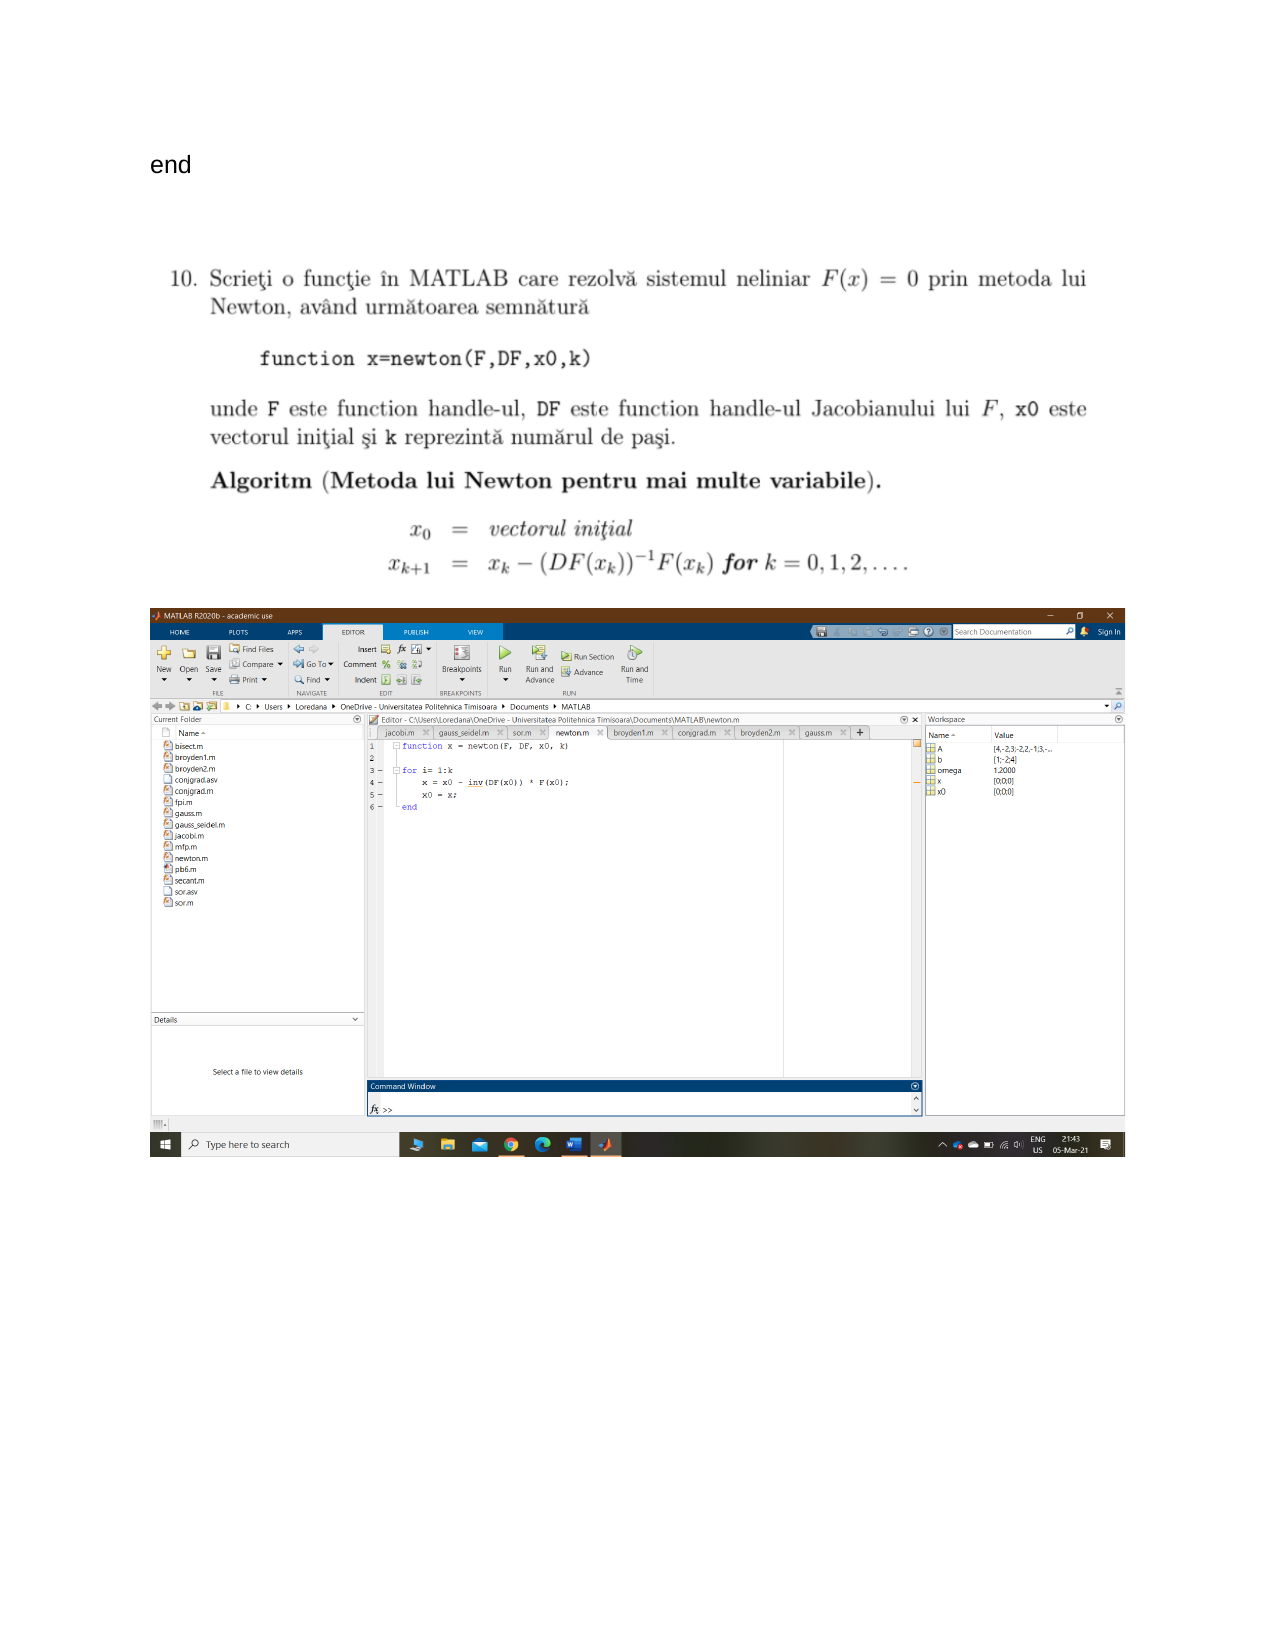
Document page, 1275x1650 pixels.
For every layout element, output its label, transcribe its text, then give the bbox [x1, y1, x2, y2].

picture [150, 608, 1125, 1157]
text end [150, 150, 1125, 179]
picture [150, 250, 1125, 590]
